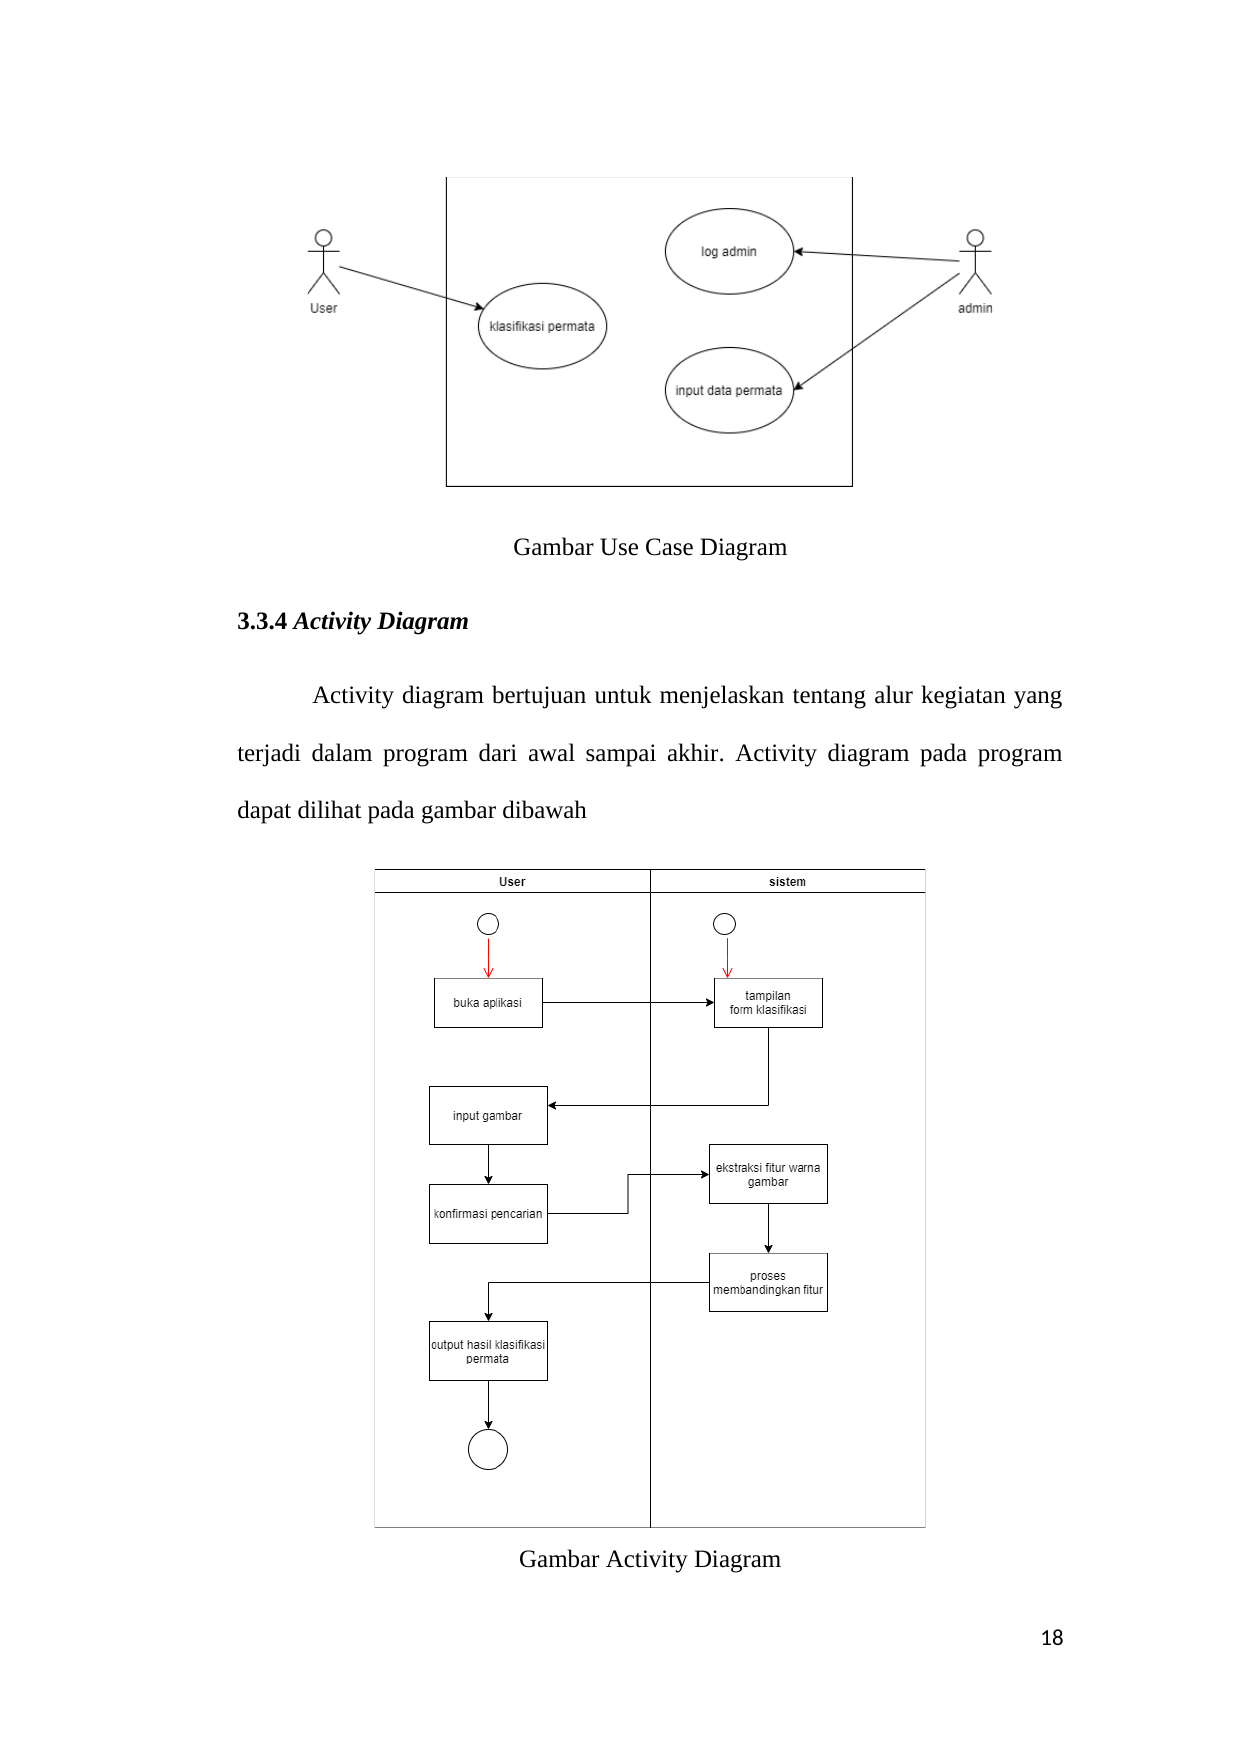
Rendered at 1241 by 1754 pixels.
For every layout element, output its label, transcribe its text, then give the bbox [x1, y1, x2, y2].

text Gambar Use Case Diagram [237, 532, 1063, 561]
text 3.3.4 Activity Diagram [237, 606, 1063, 635]
picture [374, 869, 926, 1528]
text Gambar Activity Diagram [237, 1544, 1063, 1573]
text Activity diagram bertujuan untuk menjelaskan tentang alur kegiatan yang terjadi dalam program dari awal sampai akhir. Activity diagram pada program dapat dilihat pada gambar dibawah [237, 680, 1063, 824]
picture [307, 177, 993, 487]
